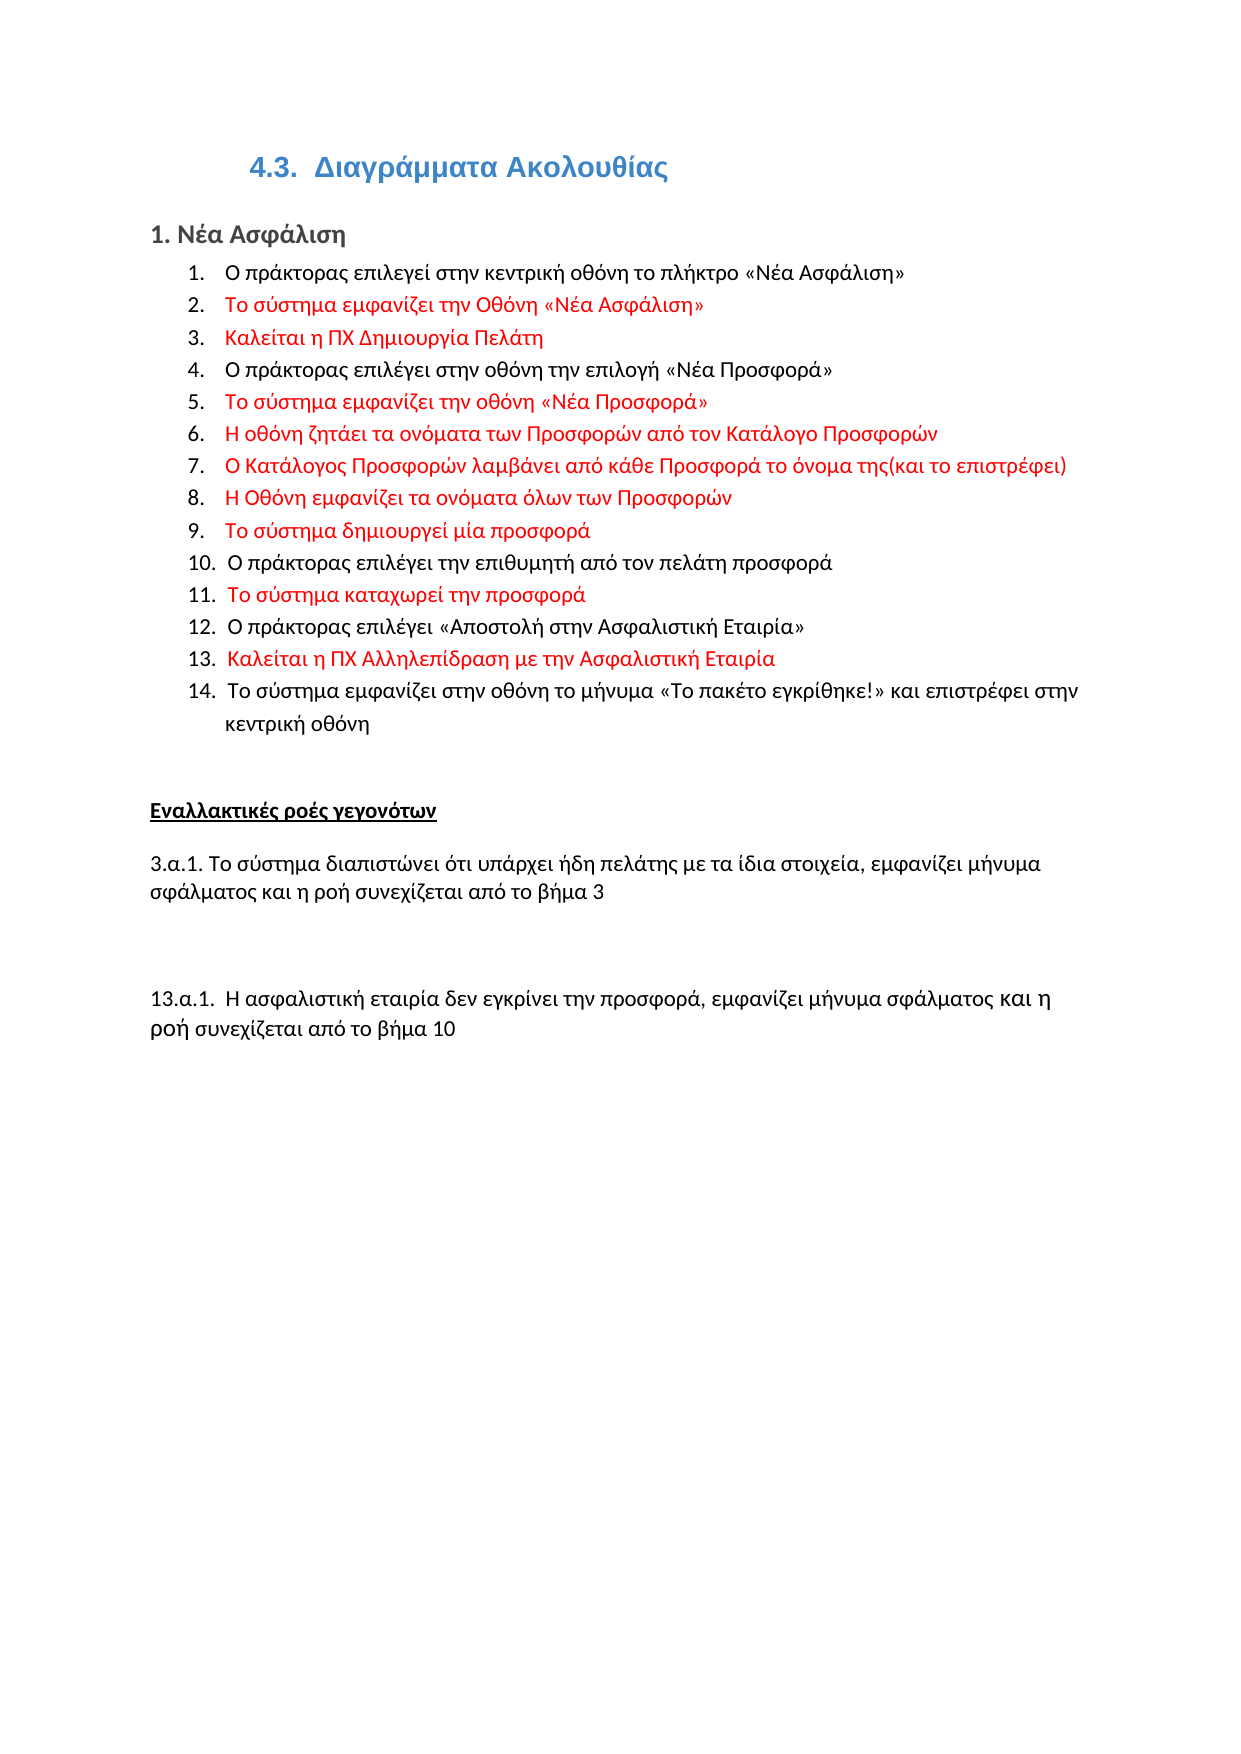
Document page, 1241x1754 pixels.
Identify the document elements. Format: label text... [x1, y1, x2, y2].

text 1. Ο πράκτορας επιλεγεί στην κεντρική οθόνη το πλήκτρο «Νέα Ασφάλιση» [187, 258, 1090, 286]
text 5. Το σύστημα εμφανίζει την οθόνη «Νέα Προσφορά» [187, 387, 1090, 415]
text 3. Καλείται η ΠΧ Δημιουργία Πελάτη [187, 323, 1090, 351]
text 6. Η οθόνη ζητάει τα ονόματα των Προσφορών από τον Κατάλογο Προσφορών [187, 419, 1090, 447]
text 10. Ο πράκτορας επιλέγει την επιθυμητή από τον πελάτη προσφορά [187, 548, 1090, 576]
text 13.α.1. Η ασφαλιστική εταιρία δεν εγκρίνει την προσφορά, εμφανίζει μήνυμα σφάλματος και η ροή συνεχίζεται από το βήμα 10 [150, 982, 1090, 1043]
text 2. Το σύστημα εμφανίζει την Οθόνη «Νέα Ασφάλιση» [187, 290, 1090, 318]
text 7. Ο Κατάλογος Προσφορών λαμβάνει από κάθε Προσφορά το όνομα της(και το επιστρέφει) [187, 451, 1090, 479]
text 3.α.1. Το σύστημα διαπιστώνει ότι υπάρχει ήδη πελάτης με τα ίδια στοιχεία, εμφανίζει μήνυμα σφάλματος και η ροή συνεχίζεται από το βήμα 3 [150, 849, 1090, 905]
text 9. Το σύστημα δημιουργεί μία προσφορά [187, 516, 1090, 544]
text Εναλλακτικές ροές γεγονότων [150, 796, 1090, 824]
text 13. Καλείται η ΠΧ Αλληλεπίδραση με την Ασφαλιστική Εταιρία [187, 644, 1090, 672]
text 12. Ο πράκτορας επιλέγει «Αποστολή στην Ασφαλιστική Εταιρία» [187, 612, 1090, 640]
text 11. Το σύστημα καταχωρεί την προσφορά [187, 580, 1090, 608]
text 8. Η Οθόνη εμφανίζει τα ονόματα όλων των Προσφορών [187, 483, 1090, 512]
text 4. Ο πράκτορας επιλέγει στην οθόνη την επιλογή «Νέα Προσφορά» [187, 355, 1090, 383]
subtitle 4.3. Διαγράμματα Ακολουθίας [150, 150, 1090, 183]
text 14. Το σύστημα εμφανίζει στην οθόνη το μήνυμα «Το πακέτο εγκρίθηκε!» και επιστρέφει στην κεντρική οθόνη [187, 677, 1090, 737]
text 1. Νέα Ασφάλιση [150, 217, 1090, 250]
